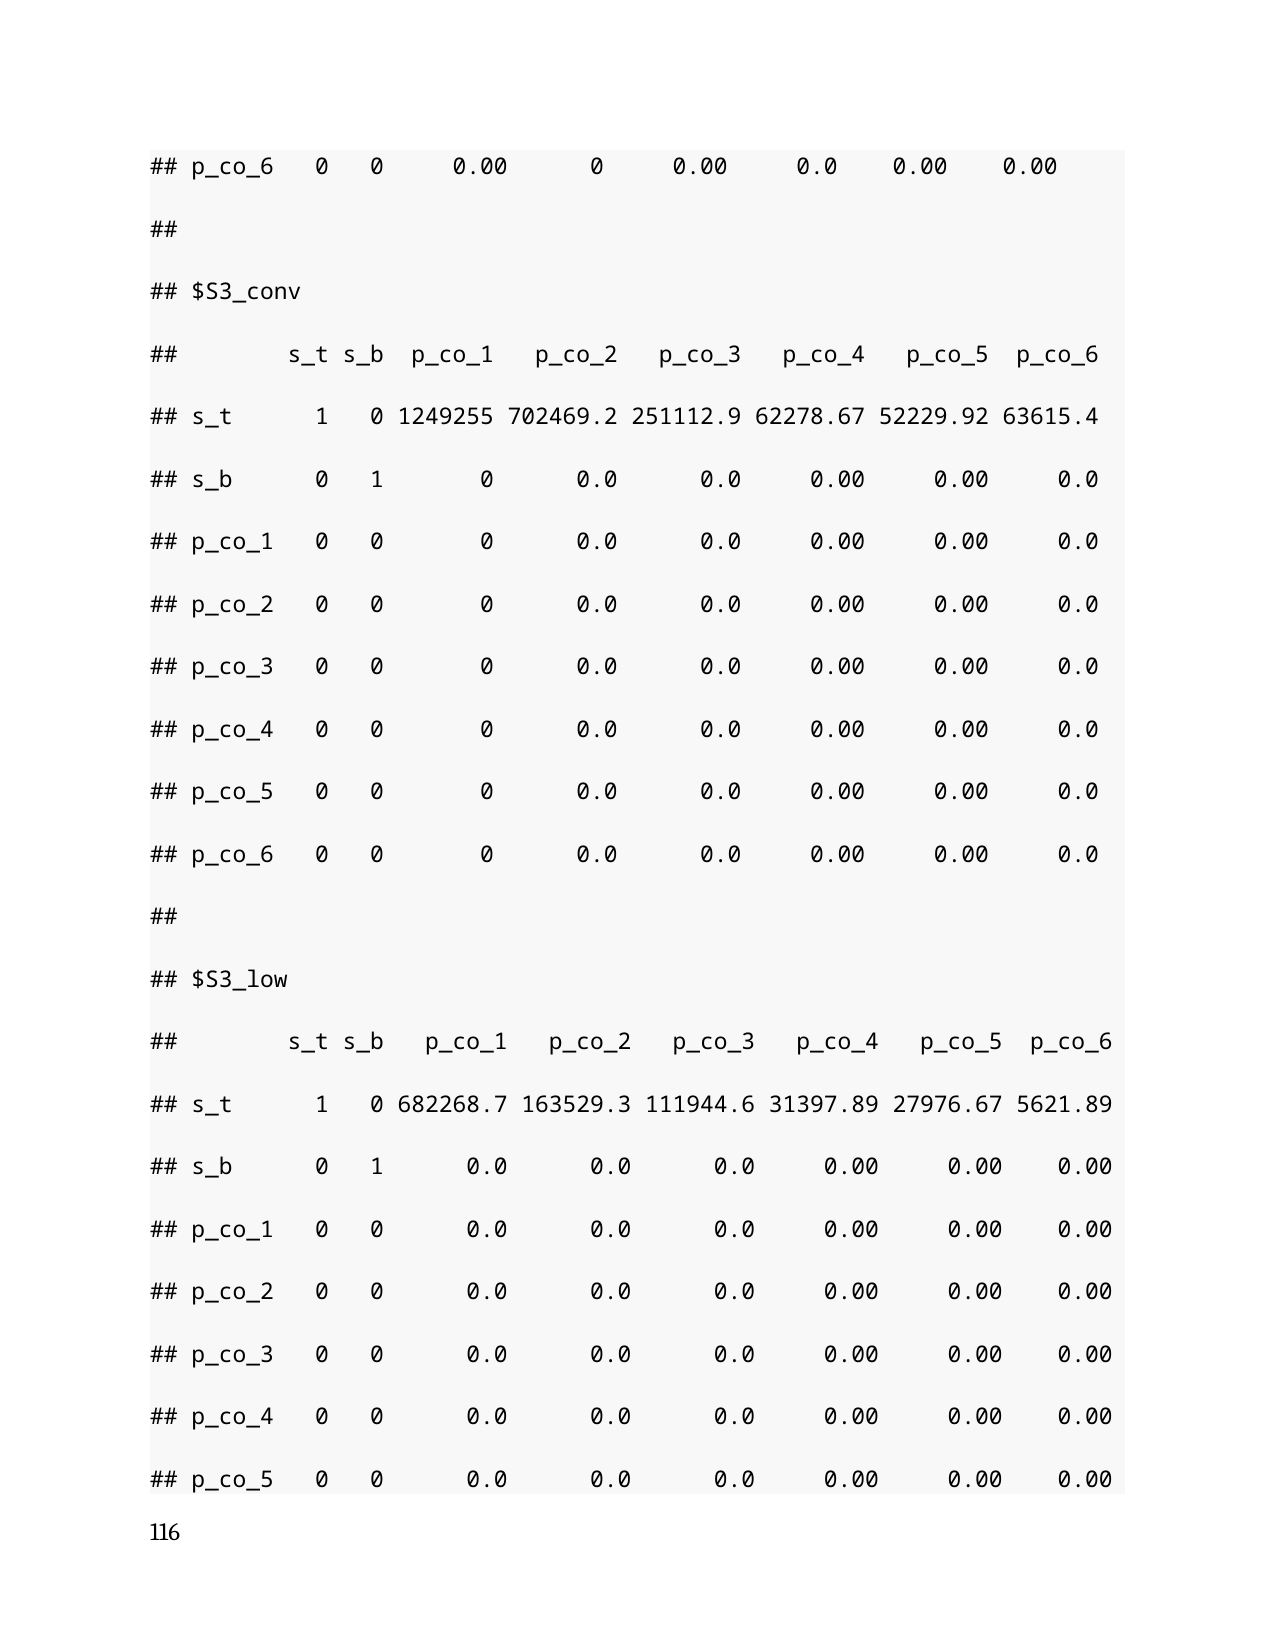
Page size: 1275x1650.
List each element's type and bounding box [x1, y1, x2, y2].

text [150, 150, 1125, 1494]
